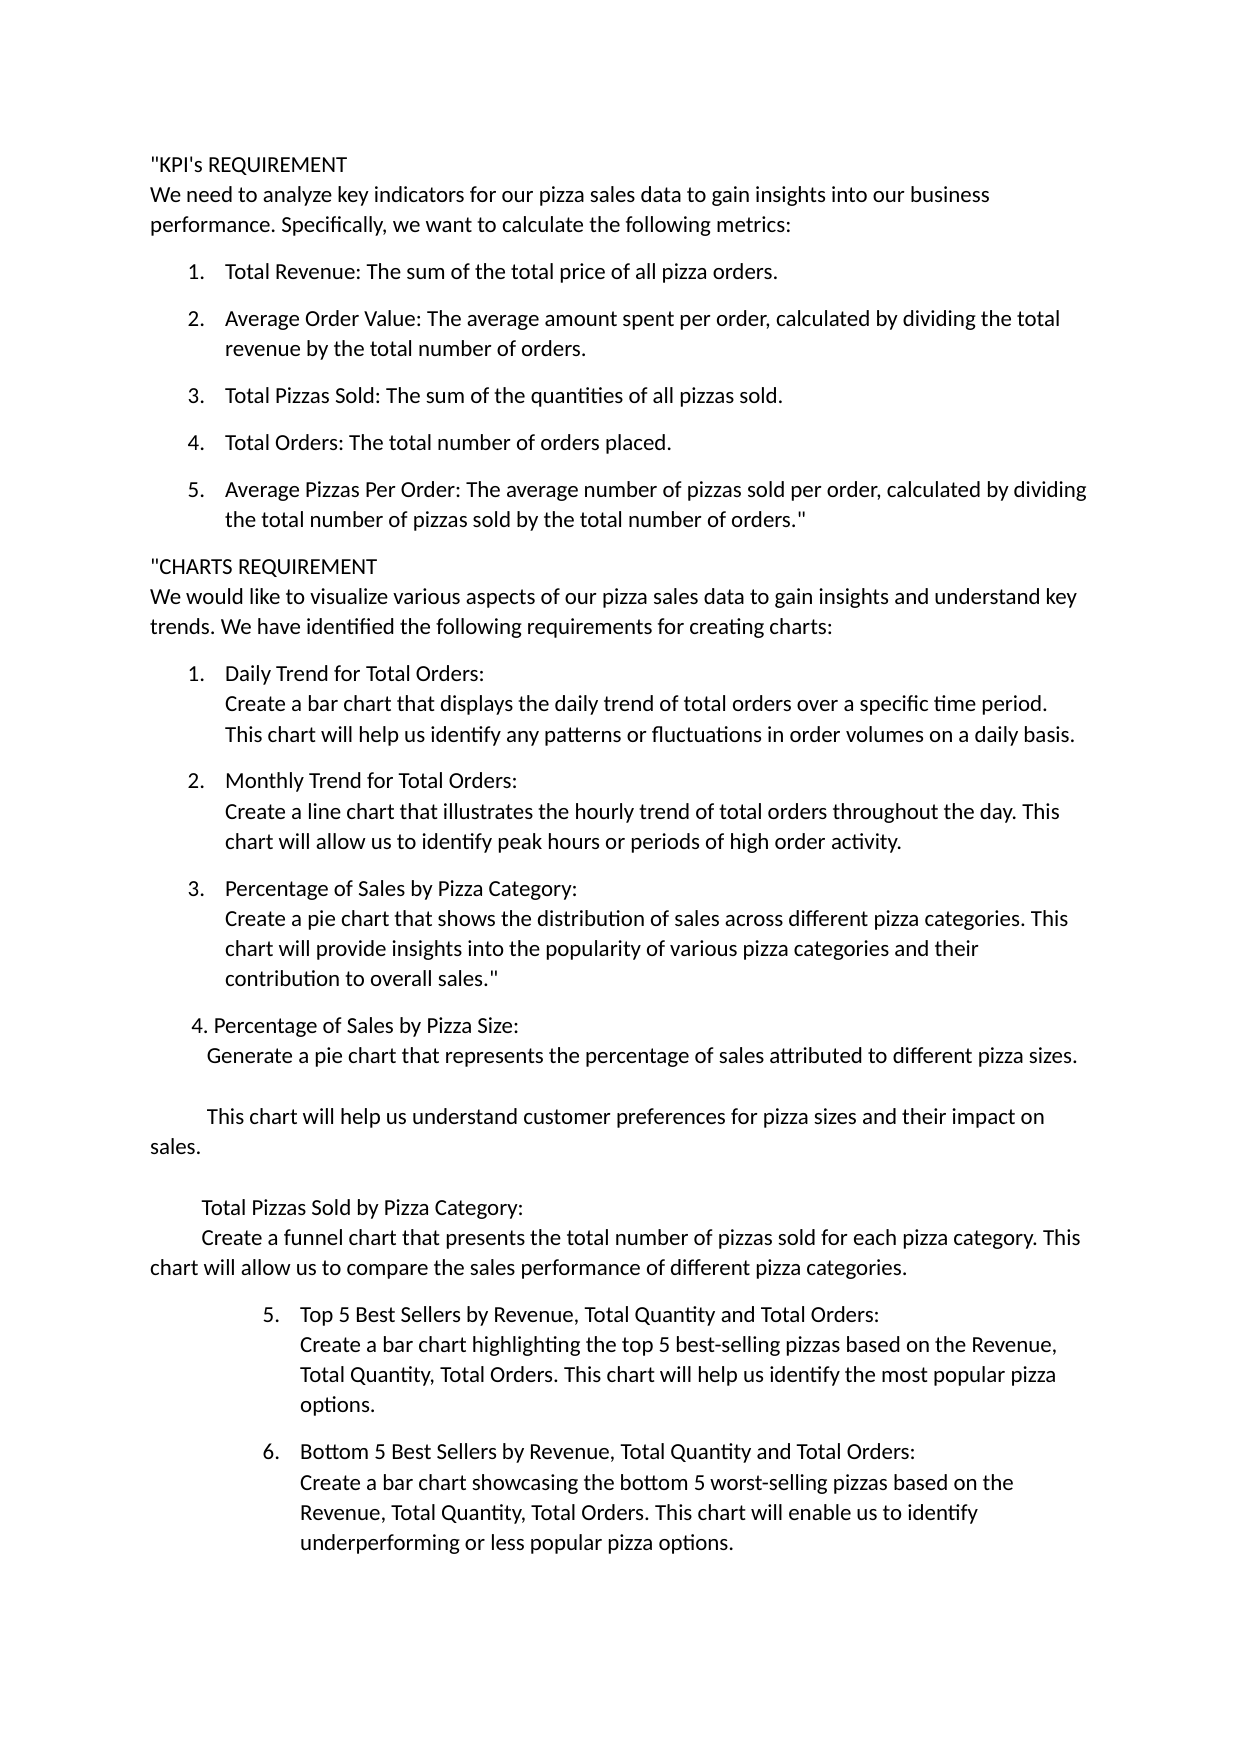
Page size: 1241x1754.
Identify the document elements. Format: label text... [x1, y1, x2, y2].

list Average Pizzas Per Order: The average number of pizzas sold per order, calculated by dividing the total number of pizzas sold by the total number of orders." [187, 475, 1090, 533]
list Average Order Value: The average amount spent per order, calculated by dividing the total revenue by the total number of orders. [187, 304, 1090, 362]
text "CHARTS REQUIREMENT We would like to visualize various aspects of our pizza sales data to gain insights and understand key trends. We have identified the following requirements for creating charts: [150, 552, 1090, 641]
list Monthly Trend for Total Orders: Create a line chart that illustrates the hourly trend of total orders throughout the day. This chart will allow us to identify peak hours or periods of high order activity. [187, 767, 1090, 855]
list Percentage of Sales by Pizza Category: Create a pie chart that shows the distribution of sales across different pizza categories. This chart will provide insights into the popularity of various pizza categories and their contribution to overall sales." [187, 874, 1090, 993]
text "KPI's REQUIREMENT We need to analyze key indicators for our pizza sales data to gain insights into our business performance. Specifically, we want to calculate the following metrics: [150, 150, 1090, 238]
list Bottom 5 Best Sellers by Revenue, Total Quantity and Total Orders: Create a bar chart showcasing the bottom 5 worst-selling pizzas based on the Revenue, Total Quantity, Total Orders. This chart will enable us to identify underperforming or less popular pizza options. [262, 1437, 1090, 1556]
list Total Orders: The total number of orders placed. [187, 428, 1090, 456]
text 4. Percentage of Sales by Pizza Size: Generate a pie chart that represents the percentage of sales attributed to different pizza sizes. This chart will help us understand customer preferences for pizza sizes and their impact on sales. Total Pizzas Sold by Pizza Category: Create a funnel chart that presents the total number of pizzas sold for each pizza category. This chart will allow us to compare the sales performance of different pizza categories. [150, 1011, 1090, 1281]
list Total Pizzas Sold: The sum of the quantities of all pizzas sold. [187, 381, 1090, 409]
list Daily Trend for Total Orders: Create a bar chart that displays the daily trend of total orders over a specific time period. This chart will help us identify any patterns or fluctuations in order volumes on a daily basis. [187, 659, 1090, 748]
list Top 5 Best Sellers by Revenue, Total Quantity and Total Orders: Create a bar chart highlighting the top 5 best-selling pizzas based on the Revenue, Total Quantity, Total Orders. This chart will help us identify the most popular pizza options. [262, 1300, 1090, 1419]
list Total Revenue: The sum of the total price of all pizza orders. [187, 257, 1090, 285]
